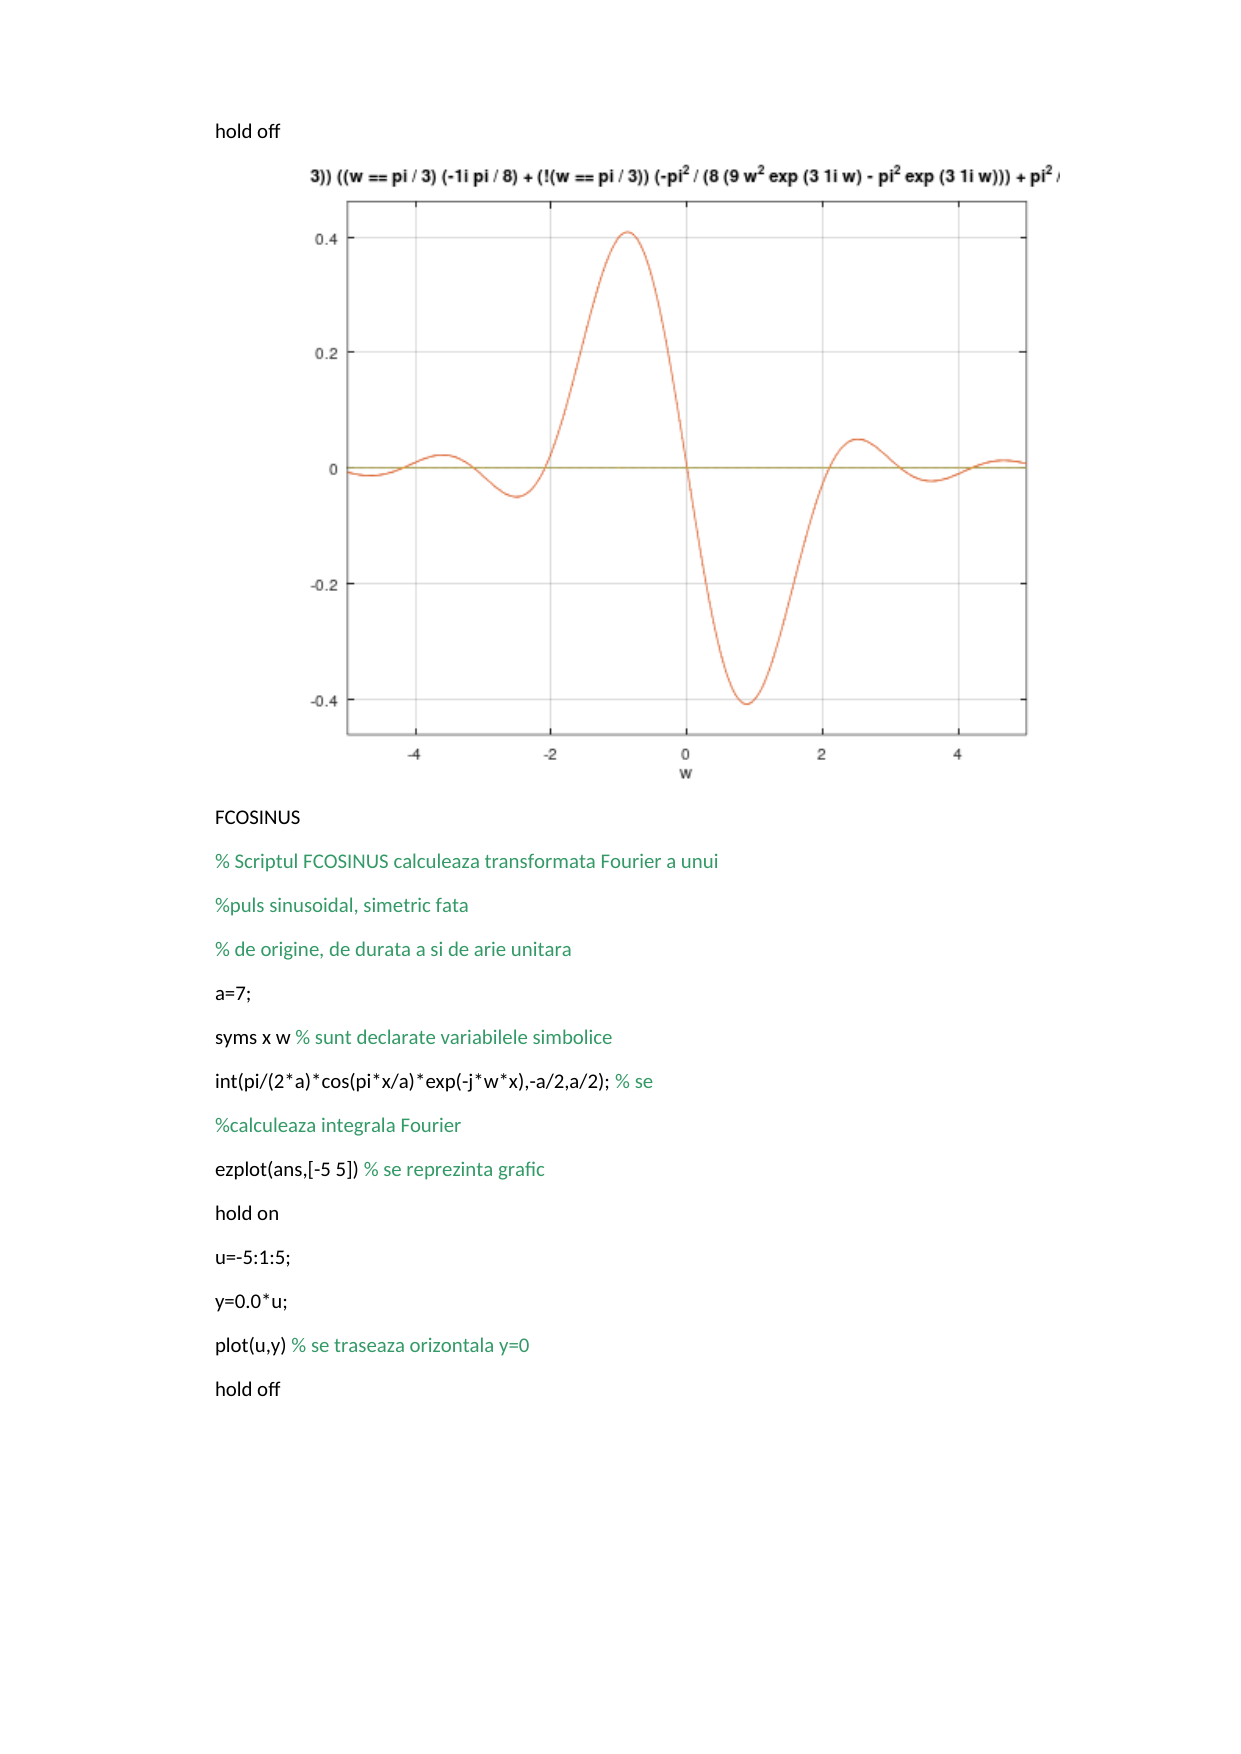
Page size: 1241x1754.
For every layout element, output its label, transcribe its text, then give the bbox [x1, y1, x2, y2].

text syms x w % sunt declarate variabilele simbolice [215, 1024, 1152, 1049]
text % Scriptul FCOSINUS calculeaza transformata Fourier a unui [215, 848, 1152, 873]
text hold off [215, 1377, 1152, 1402]
text int(pi/(2*a)*cos(pi*x/a)*exp(-j*w*x),-a/2,a/2); % se [215, 1068, 1152, 1094]
text % de origine, de durata a si de arie unitara [215, 936, 1152, 961]
text y=0.0*u; [215, 1288, 1152, 1314]
text hold off [215, 118, 1152, 143]
text %puls sinusoidal, simetric fata [215, 892, 1152, 917]
text u=-5:1:5; [215, 1244, 1152, 1270]
text ezplot(ans,[-5 5]) % se reprezinta grafic [215, 1156, 1152, 1182]
text hold on [215, 1200, 1152, 1226]
text FCOSINUS [215, 804, 1152, 829]
text %calculeaza integrala Fourier [215, 1112, 1152, 1138]
picture [306, 162, 1060, 785]
text plot(u,y) % se traseaza orizontala y=0 [215, 1333, 1152, 1358]
text a=7; [215, 980, 1152, 1006]
